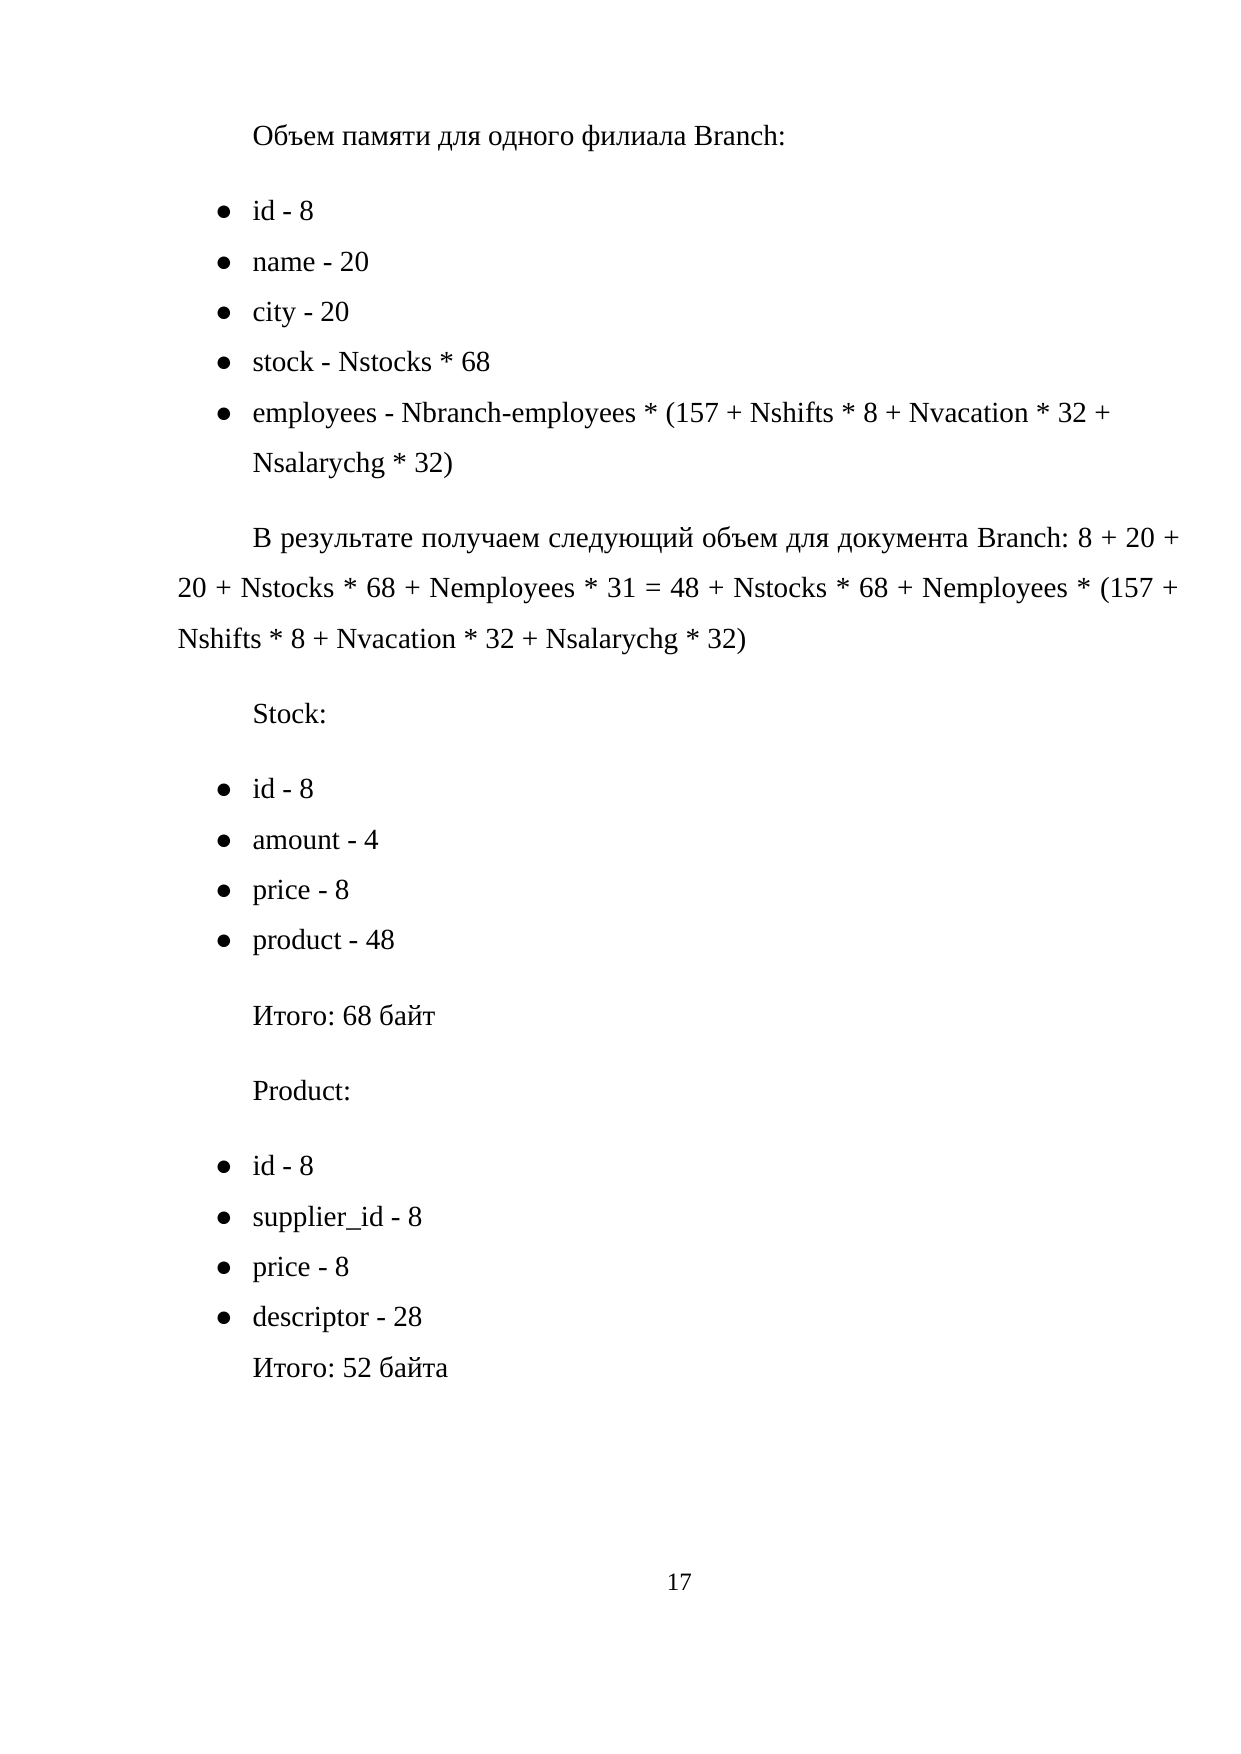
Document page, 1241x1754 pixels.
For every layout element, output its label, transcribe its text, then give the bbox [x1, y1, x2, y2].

list price - 8 [215, 1249, 1181, 1283]
list id - 8 [215, 193, 1181, 227]
list amount - 4 [215, 822, 1181, 855]
list supplier_id - 8 [215, 1199, 1181, 1232]
list name - 20 [215, 244, 1181, 277]
list price - 8 [215, 872, 1181, 906]
list id - 8 [215, 1148, 1181, 1182]
list employees - Nbranch-employees * (157 + Nshifts * 8 + Nvacation * 32 + Nsalarychg * 32) [215, 395, 1181, 478]
text В результате получаем следующий объем для документа Branch: 8 + 20 + 20 + Nstocks * 68 + Nemployees * 31 = 48 + Nstocks * 68 + Nemployees * (157 + Nshifts * 8 + Nvacation * 32 + Nsalarychg * 32) [177, 520, 1181, 654]
text Итого: 68 байт [177, 998, 1181, 1031]
list stock - Nstocks * 68 [215, 344, 1181, 378]
list id - 8 [215, 772, 1181, 805]
list city - 20 [215, 294, 1181, 328]
text Объем памяти для одного филиала Branch: [177, 118, 1181, 152]
list descriptor - 28 Итого: 52 байта [215, 1299, 1181, 1383]
list product - 48 [215, 922, 1181, 956]
text Product: [177, 1073, 1181, 1107]
text Stock: [177, 696, 1181, 730]
